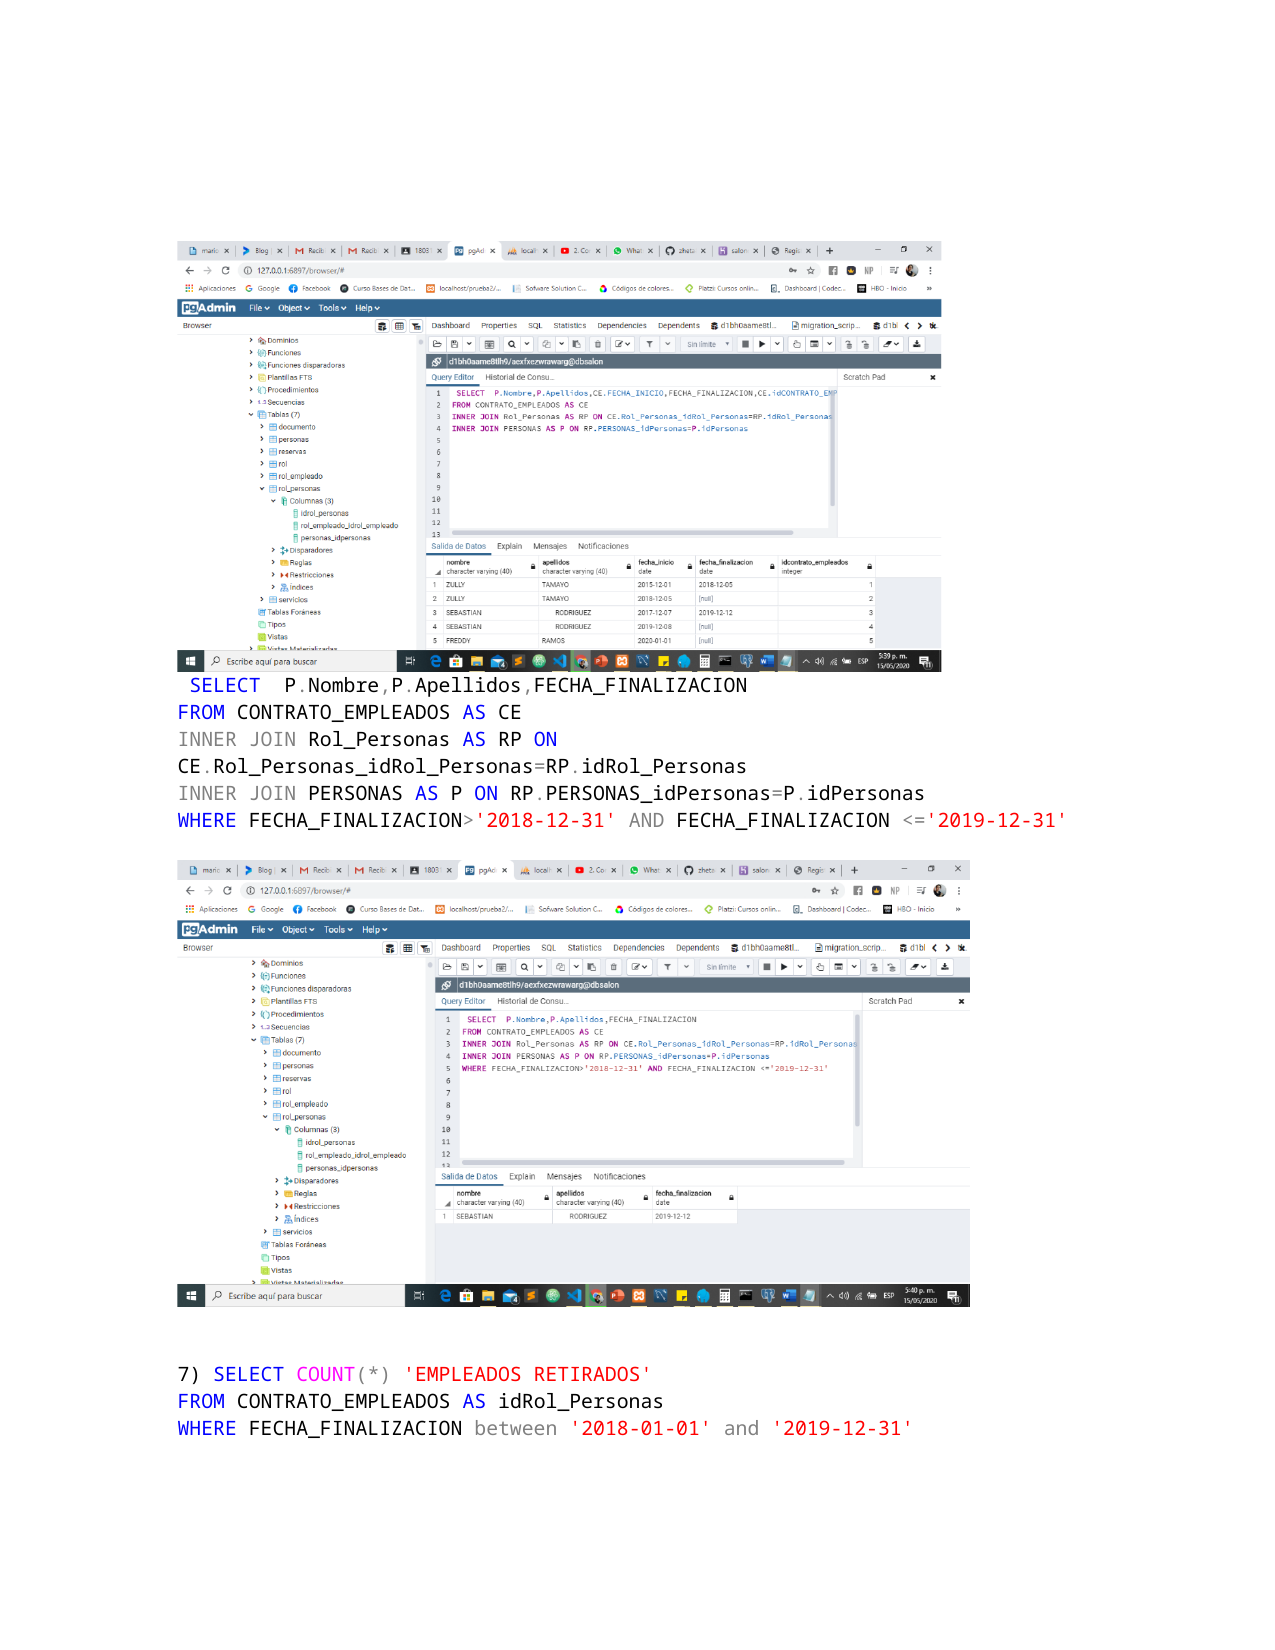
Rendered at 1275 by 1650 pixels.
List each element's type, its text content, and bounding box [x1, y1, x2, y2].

text INNER JOIN PERSONAS AS P ON RP.PERSONAS_idPersonas=P.idPersonas [177, 779, 1098, 806]
picture [177, 860, 970, 1307]
text SELECT P.Nombre,P.Apellidos,FECHA_FINALIZACION [177, 672, 1098, 698]
picture [177, 241, 942, 672]
text FROM CONTRATO_EMPLEADOS AS idRol_Personas [177, 1387, 1098, 1414]
text 7) SELECT COUNT(*) 'EMPLEADOS RETIRADOS' [177, 1360, 1098, 1387]
text WHERE FECHA_FINALIZACION>'2018-12-31' AND FECHA_FINALIZACION <='2019-12-31' [177, 806, 1098, 833]
text WHERE FECHA_FINALIZACION between '2018-01-01' and '2019-12-31' [177, 1414, 1098, 1441]
text INNER JOIN Rol_Personas AS RP ON CE.Rol_Personas_idRol_Personas=RP.idRol_Personas [177, 726, 1098, 779]
text FROM CONTRATO_EMPLEADOS AS CE [177, 698, 1098, 726]
